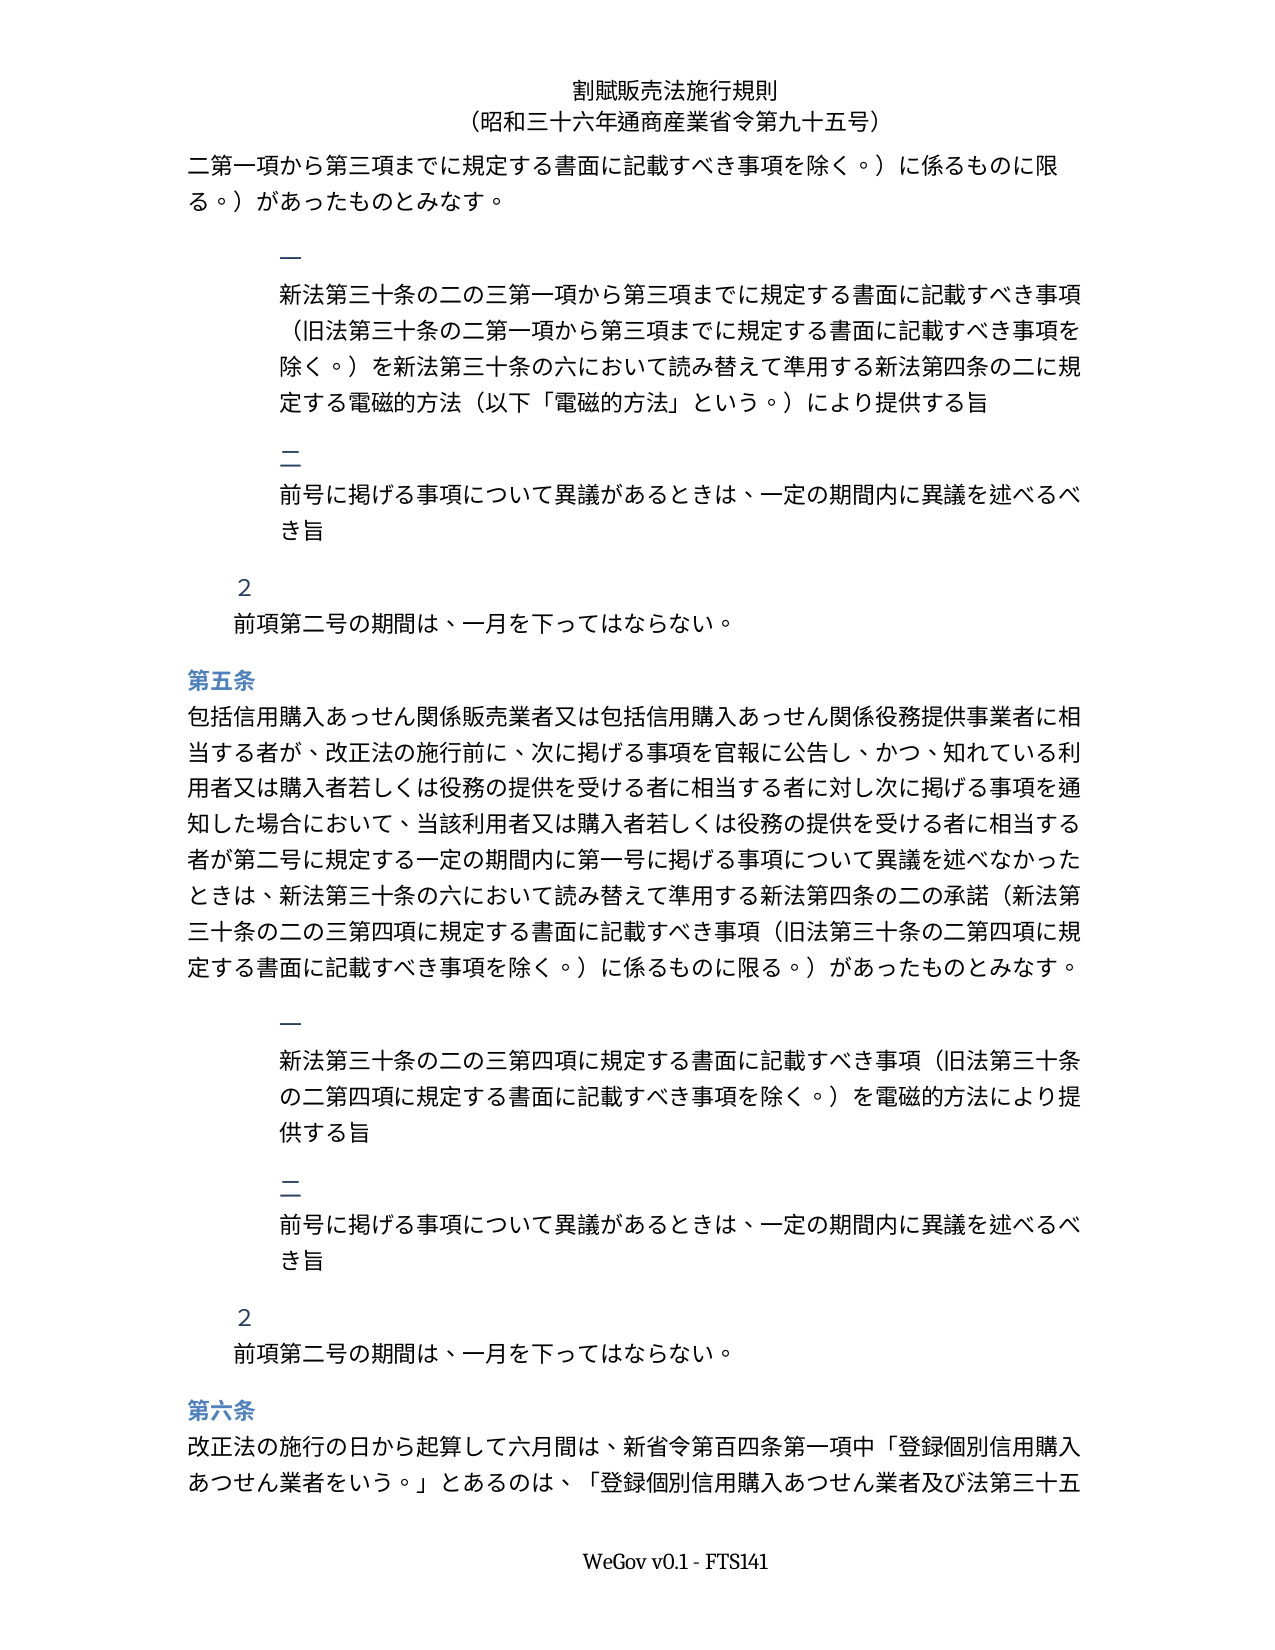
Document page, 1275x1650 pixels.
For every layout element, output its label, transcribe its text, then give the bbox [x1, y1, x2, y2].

text 前号に掲げる事項について異議があるときは、一定の期間内に異議を述べるべき旨 [279, 1209, 1087, 1277]
text 新法第三十条の二の三第一項から第三項までに規定する書面に記載すべき事項（旧法第三十条の二第一項から第三項までに規定する書面に記載すべき事項を除く。）を新法第三十条の六において読み替えて準用する新法第四条の二に規定する電磁的方法（以下「電磁的方法」という。）により提供する旨 [279, 279, 1087, 418]
subtitle ２ [233, 1302, 1087, 1333]
text 前項第二号の期間は、一月を下ってはならない。 [233, 608, 1087, 639]
subtitle 第五条 [187, 664, 1087, 696]
subtitle ２ [233, 572, 1087, 603]
subtitle 二 [279, 443, 1087, 474]
subtitle 一 [279, 1009, 1087, 1040]
text 包括信用購入あっせん関係販売業者又は包括信用購入あっせん関係役務提供事業者に相当する者が、改正法の施行前に、次に掲げる事項を官報に公告し、かつ、知れている利用者又は購入者若しくは役務の提供を受ける者に相当する者に対し次に掲げる事項を通知した場合において、当該利用者又は購入者若しくは役務の提供を受ける者に相当する者が第二号に規定する一定の期間内に第一号に掲げる事項について異議を述べなかったときは、新法第三十条の六において読み替えて準用する新法第四条の二の承諾（新法第三十条の二の三第四項に規定する書面に記載すべき事項（旧法第三十条の二第四項に規定する書面に記載すべき事項を除く。）に係るものに限る。）があったものとみなす。 [187, 701, 1087, 983]
text 前項第二号の期間は、一月を下ってはならない。 [233, 1338, 1087, 1369]
subtitle 一 [279, 243, 1087, 274]
text 新法第三十条の二の三第四項に規定する書面に記載すべき事項（旧法第三十条の二第四項に規定する書面に記載すべき事項を除く。）を電磁的方法により提供する旨 [279, 1045, 1087, 1148]
subtitle 第六条 [187, 1395, 1087, 1426]
text 前号に掲げる事項について異議があるときは、一定の期間内に異議を述べるべき旨 [279, 479, 1087, 546]
subtitle 二 [279, 1173, 1087, 1205]
